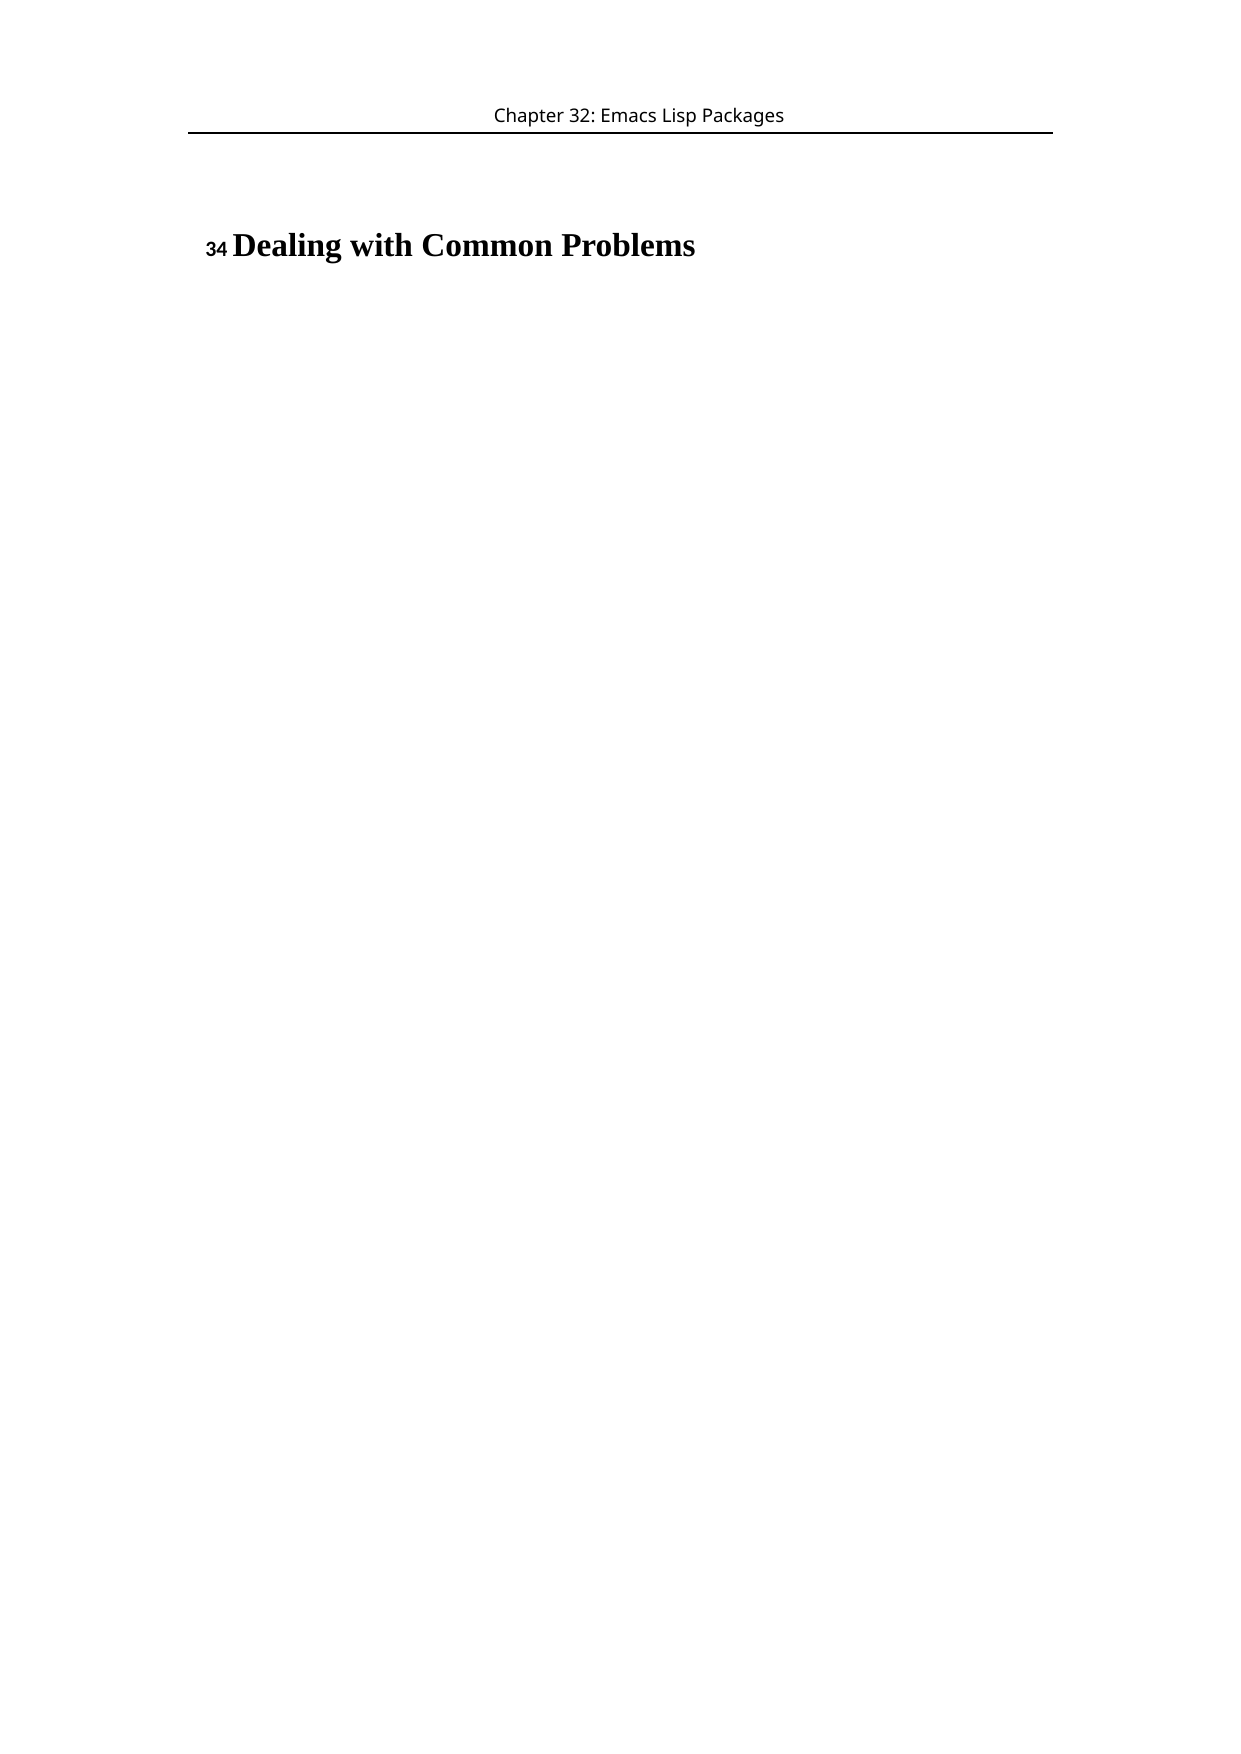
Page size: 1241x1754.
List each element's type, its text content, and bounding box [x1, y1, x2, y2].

subtitle Dealing with Common Problems [205, 212, 1053, 277]
